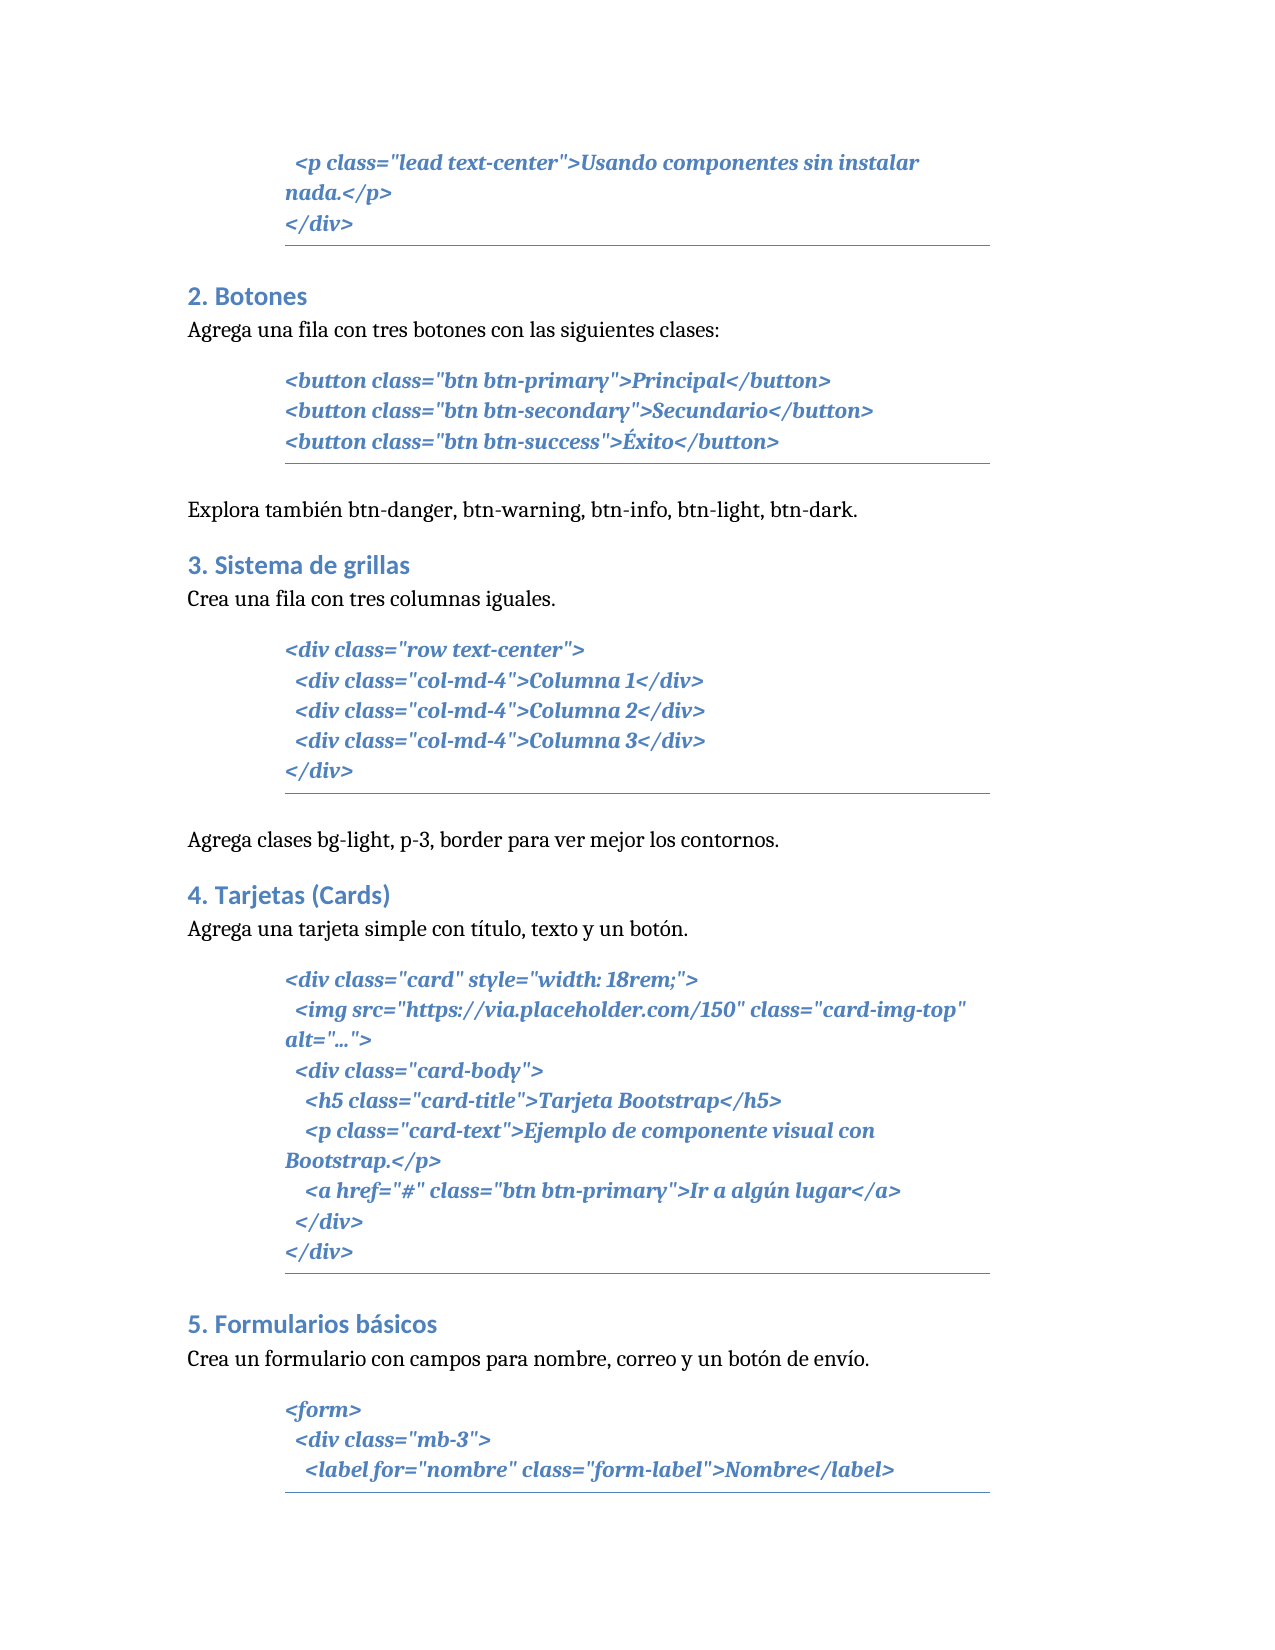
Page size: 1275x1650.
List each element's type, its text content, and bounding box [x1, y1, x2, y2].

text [285, 150, 990, 245]
text Explora también btn-danger, btn-warning, btn-info, btn-light, btn-dark. [187, 497, 1087, 524]
text Agrega una fila con tres botones con las siguientes clases: [187, 317, 1087, 343]
text <div class="row text-center"> <div class="col-md-4">Columna 1</div> <div class="col-md-4">Columna 2</div> <div class="col-md-4">Columna 3</div> </div> [285, 637, 990, 793]
text Agrega una tarjeta simple con título, texto y un botón. [187, 916, 1087, 942]
text <div class="card" style="width: 18rem;"> <img src="https://via.placeholder.com/150" class="card-img-top" alt="..."> <div class="card-body"> <h5 class="card-title">Tarjeta Bootstrap</h5> <p class="card-text">Ejemplo de componente visual con Bootstrap.</p> <a href="#" class="btn btn-primary">Ir a algún lugar</a> </div> </div> [285, 967, 990, 1273]
subtitle 3. Sistema de grillas [187, 548, 1087, 581]
subtitle 2. Botones [187, 279, 1087, 312]
text <button class="btn btn-primary">Principal</button> <button class="btn btn-secondary">Secundario</button> <button class="btn btn-success">Éxito</button> [285, 368, 990, 463]
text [285, 1396, 990, 1492]
text Crea un formulario con campos para nombre, correo y un botón de envío. [187, 1345, 1087, 1372]
subtitle 4. Tarjetas (Cards) [187, 878, 1087, 911]
subtitle 5. Formularios básicos [187, 1307, 1087, 1341]
text Crea una fila con tres columnas iguales. [187, 586, 1087, 613]
text Agrega clases bg-light, p-3, border para ver mejor los contornos. [187, 827, 1087, 853]
